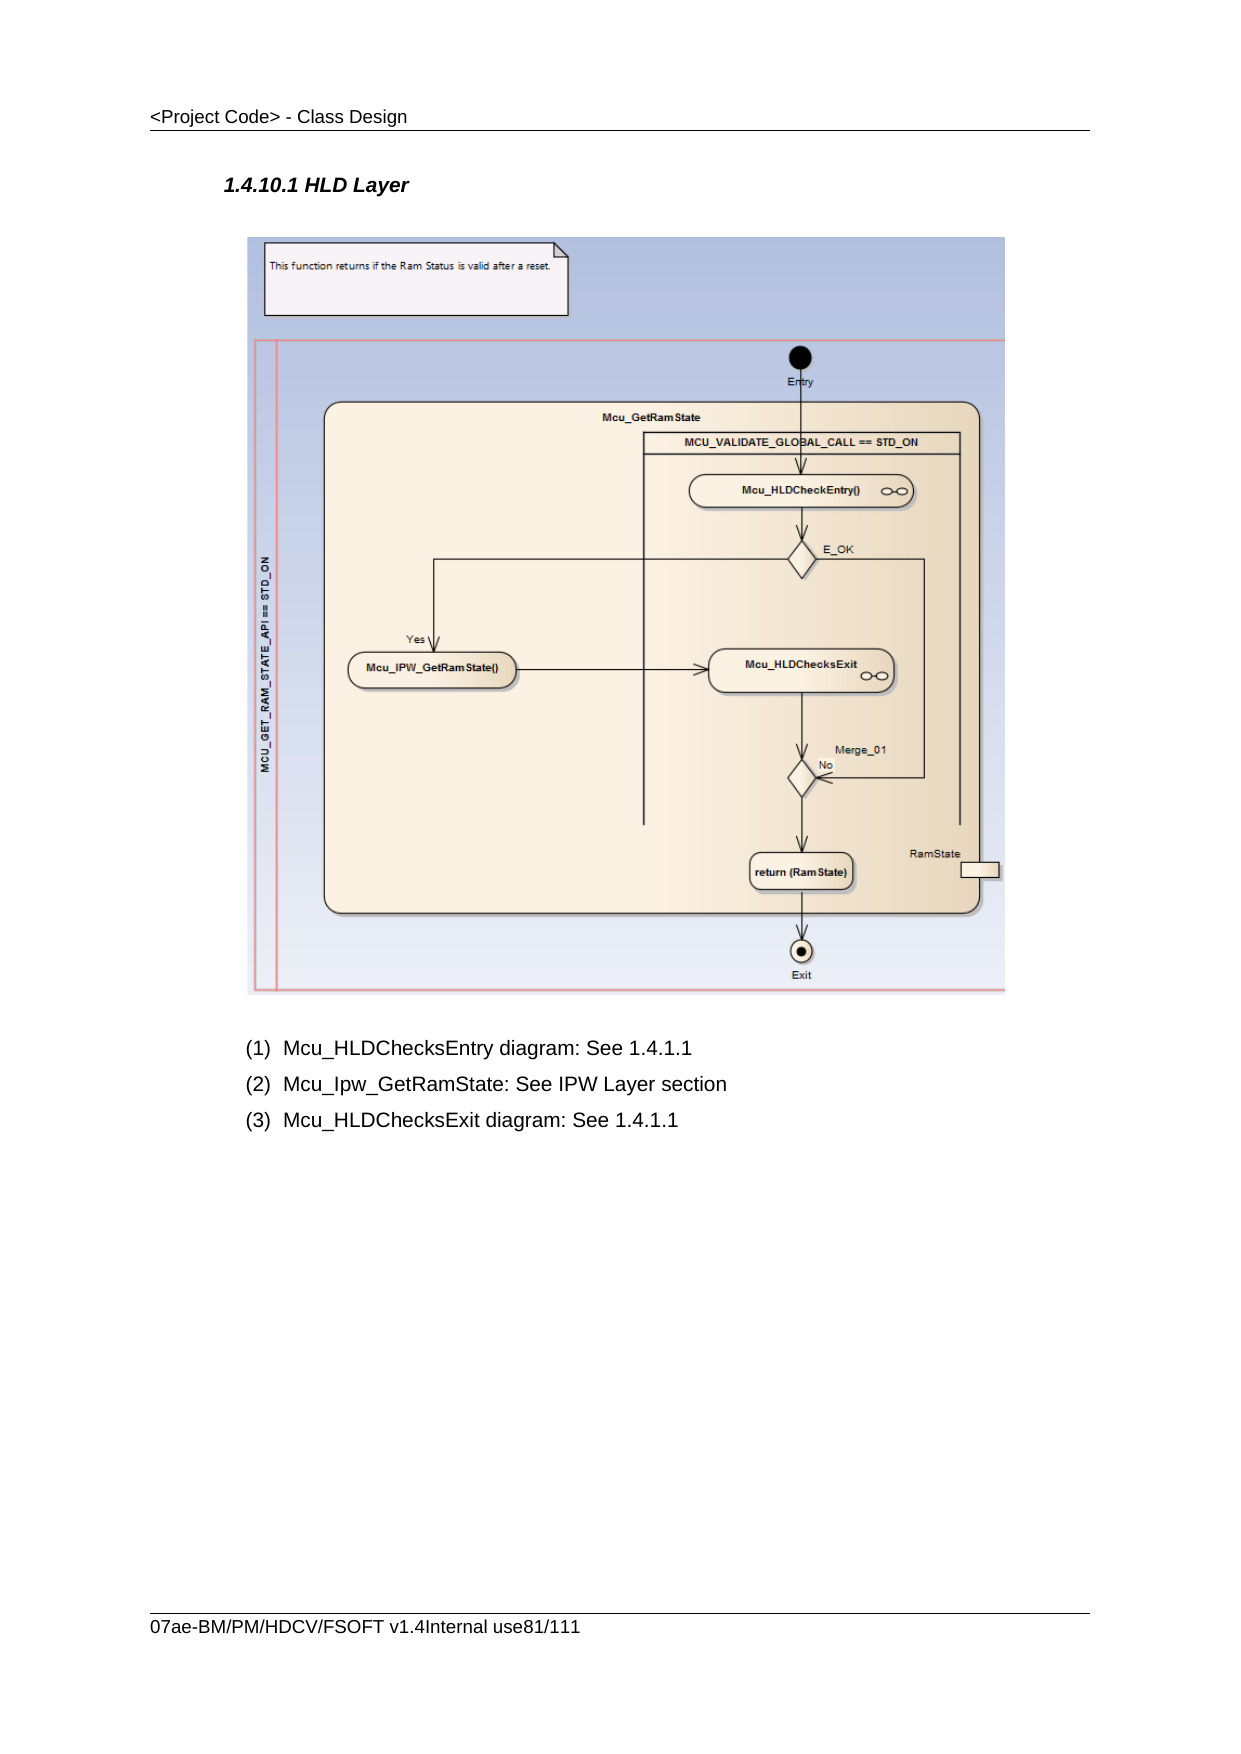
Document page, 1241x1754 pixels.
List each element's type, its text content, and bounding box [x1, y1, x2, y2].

list Mcu_Ipw_GetRamState: See IPW Layer section [245, 1072, 1090, 1096]
list Mcu_HLDChecksExit diagram: See 1.4.1.1 [245, 1108, 1090, 1132]
picture [247, 237, 1005, 995]
subtitle 1.4.10.1 HLD Layer [223, 172, 1090, 196]
list Mcu_HLDChecksEntry diagram: See 1.4.1.1 [245, 1036, 1090, 1060]
